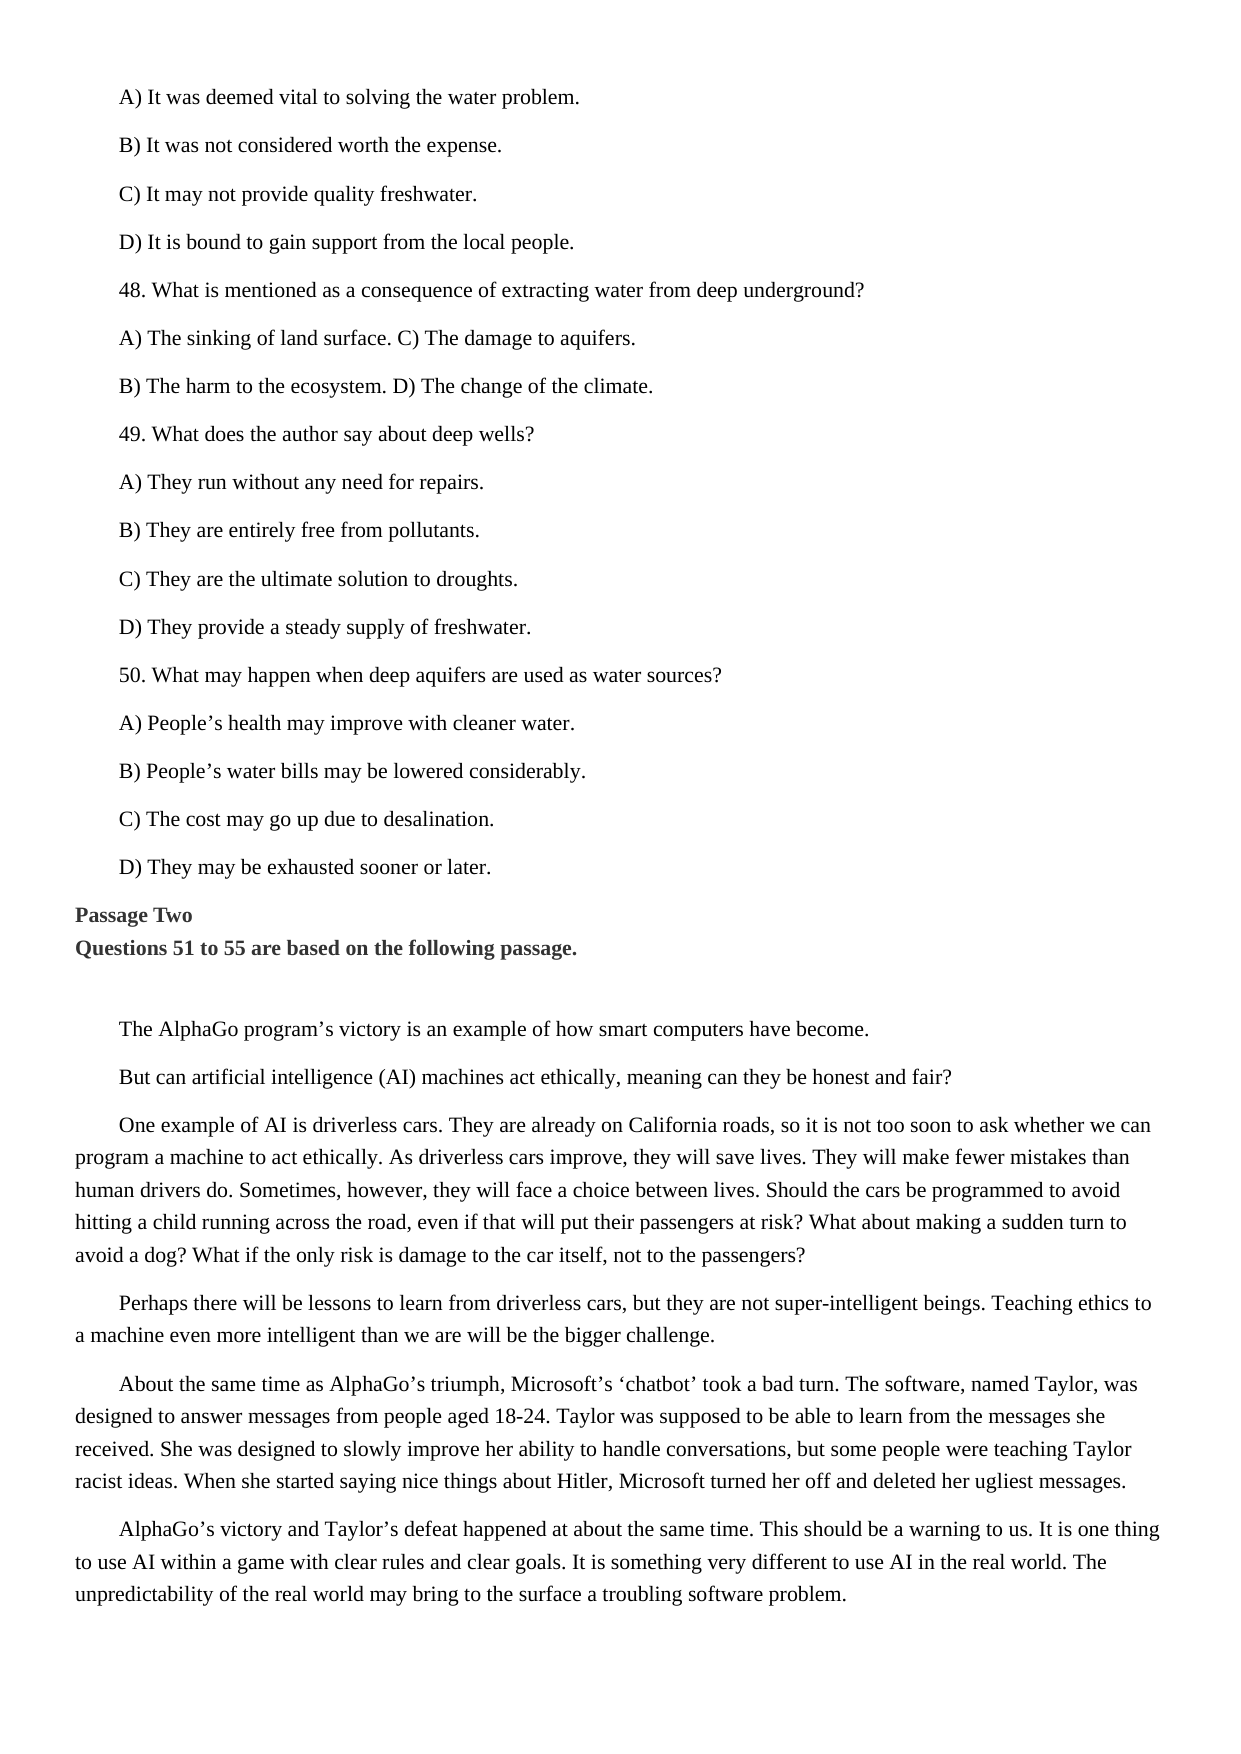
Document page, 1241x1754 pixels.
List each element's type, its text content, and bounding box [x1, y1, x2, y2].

text A) The sinking of land surface. C) The damage to aquifers. [75, 321, 1165, 354]
text The AlphaGo program’s victory is an example of how smart computers have become. [75, 1012, 1165, 1044]
text B) They are entirely free from pollutants. [75, 514, 1165, 546]
text 50. What may happen when deep aquifers are used as water sources? [75, 658, 1165, 691]
text Questions 51 to 55 are based on the following passage. [75, 931, 1165, 964]
text But can artificial intelligence (AI) machines act ethically, meaning can they be honest and fair? [75, 1060, 1165, 1093]
text 48. What is mentioned as a consequence of extracting water from deep underground? [75, 273, 1165, 306]
text B) People’s water bills may be lowered considerably. [75, 754, 1165, 787]
text C) The cost may go up due to desalination. [75, 803, 1165, 835]
text D) It is bound to gain support from the local people. [75, 225, 1165, 258]
text A) They run without any need for repairs. [75, 466, 1165, 498]
text B) It was not considered worth the expense. [75, 129, 1165, 161]
text D) They provide a steady supply of freshwater. [75, 610, 1165, 643]
text A) People’s health may improve with cleaner water. [75, 706, 1165, 739]
text C) It may not provide quality freshwater. [75, 177, 1165, 209]
text C) They are the ultimate solution to droughts. [75, 562, 1165, 594]
text B) The harm to the ecosystem. D) The change of the climate. [75, 369, 1165, 402]
text One example of AI is driverless cars. They are already on California roads, so it is not too soon to ask whether we can program a machine to act ethically. As driverless cars improve, they will save lives. They will make fewer mistakes than human drivers do. Sometimes, however, they will face a choice between lives. Should the cars be programmed to avoid hitting a child running across the road, even if that will put their passengers at risk? What about making a sudden turn to avoid a dog? What if the only risk is damage to the car itself, not to the passengers? [75, 1108, 1165, 1271]
text Perhaps there will be lessons to learn from driverless cars, but they are not super-intelligent beings. Teaching ethics to a machine even more intelligent than we are will be the bigger challenge. [75, 1286, 1165, 1351]
text A) It was deemed vital to solving the water problem. [75, 81, 1165, 113]
text About the same time as AlphaGo’s triumph, Microsoft’s ‘chatbot’ took a bad turn. The software, named Taylor, was designed to answer messages from people aged 18-24. Taylor was supposed to be able to learn from the messages she received. She was designed to slowly improve her ability to handle conversations, but some people were teaching Taylor racist ideas. When she started saying nice things about Hitler, Microsoft turned her off and deleted her ugliest messages. [75, 1367, 1165, 1497]
text AlphaGo’s victory and Taylor’s defeat happened at about the same time. This should be a warning to us. It is one thing to use AI within a game with clear rules and clear goals. It is something very different to use AI in the real world. The unpredictability of the real world may bring to the surface a troubling software problem. [75, 1513, 1165, 1610]
text D) They may be exhausted sooner or later. [75, 851, 1165, 883]
text 49. What does the author say about deep wells? [75, 418, 1165, 450]
text Passage Two [75, 899, 1165, 931]
